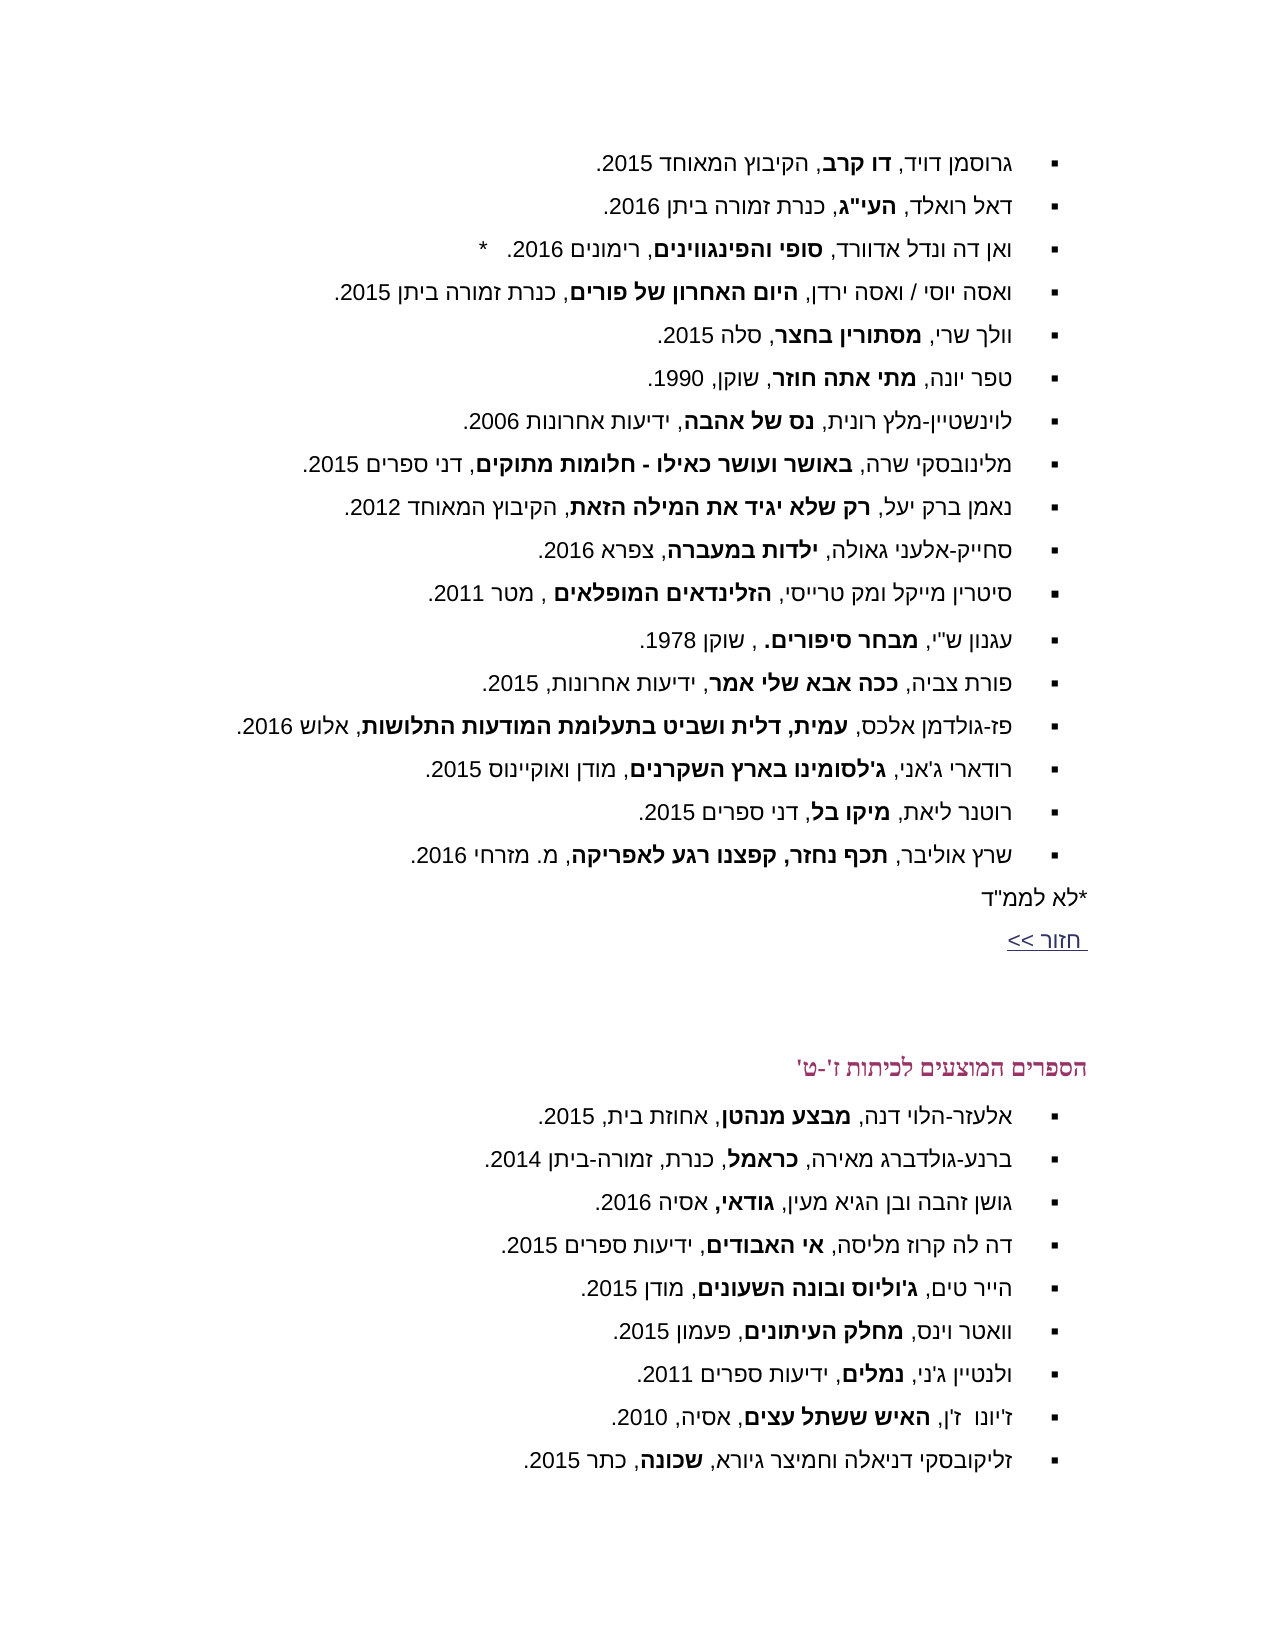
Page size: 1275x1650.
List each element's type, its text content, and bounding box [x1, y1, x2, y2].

list דה לה קרוז מליסה, אי האבודים, ידיעות ספרים 2015. [187, 1232, 1050, 1258]
list רודארי ג'אני, ג'לסומינו בארץ השקרנים, מודן ואוקיינוס 2015. [187, 756, 1050, 782]
list מלינובסקי שרה, באושר ועושר כאילו - חלומות מתוקים, דני ספרים 2015. [187, 451, 1050, 477]
list שרץ אוליבר, תכף נחזר, קפצנו רגע לאפריקה, מ. מזרחי 2016. [187, 842, 1050, 868]
list עגנון ש"י, מבחר סיפורים. , שוקן 1978. [187, 627, 1050, 653]
list גושן זהבה ובן הגיא מעין, גודאי, אסיה 2016. [187, 1189, 1050, 1215]
list ברנע-גולדברג מאירה, כראמל, כנרת, זמורה-ביתן 2014. [187, 1146, 1050, 1172]
list ולנטיין ג'ני, נמלים, ידיעות ספרים 2011. [187, 1361, 1050, 1387]
list הייר טים, ג'וליוס ובונה השעונים, מודן 2015. [187, 1275, 1050, 1301]
list ואסה יוסי / ואסה ירדן, היום האחרון של פורים, כנרת זמורה ביתן 2015. [187, 279, 1050, 305]
list פורת צביה, ככה אבא שלי אמר, ידיעות אחרונות, 2015. [187, 670, 1050, 696]
text *לא לממ"ד [187, 885, 1087, 912]
list פז-גולדמן אלכס, עמית, דלית ושביט בתעלומת המודעות התלושות, אלוש 2016. [187, 713, 1050, 739]
list נאמן ברק יעל, רק שלא יגיד את המילה הזאת, הקיבוץ המאוחד 2012. [187, 494, 1050, 521]
list לוינשטיין-מלץ רונית, נס של אהבה, ידיעות אחרונות 2006. [187, 408, 1050, 434]
list רוטנר ליאת, מיקו בל, דני ספרים 2015. [187, 799, 1050, 826]
text חזור >> [187, 927, 1087, 953]
list גרוסמן דויד, דו קרב, הקיבוץ המאוחד 2015. [187, 150, 1050, 176]
list זליקובסקי דניאלה וחמיצר גיורא, שכונה, כתר 2015. [187, 1447, 1050, 1473]
list וולך שרי, מסתורין בחצר, סלה 2015. [187, 322, 1050, 348]
text הספרים המוצעים לכיתות ז'-ט' [187, 1053, 1087, 1082]
list דאל רואלד, העי"ג, כנרת זמורה ביתן 2016. [187, 193, 1050, 219]
list סיטרין מייקל ומק טרייסי, הזלינדאים המופלאים , מטר 2011. [187, 580, 1050, 607]
list סחייק-אלעני גאולה, ילדות במעברה, צפרא 2016. [187, 537, 1050, 563]
list טפר יונה, מתי אתה חוזר, שוקן, 1990. [187, 365, 1050, 391]
list וואטר וינס, מחלק העיתונים, פעמון 2015. [187, 1318, 1050, 1344]
list ואן דה ונדל אדוורד, סופי והפינגווינים, רימונים 2016. * [187, 236, 1050, 262]
list ז'יונו ז'ן, האיש ששתל עצים, אסיה, 2010. [187, 1404, 1050, 1430]
list אלעזר-הלוי דנה, מבצע מנהטן, אחוזת בית, 2015. [187, 1103, 1050, 1129]
